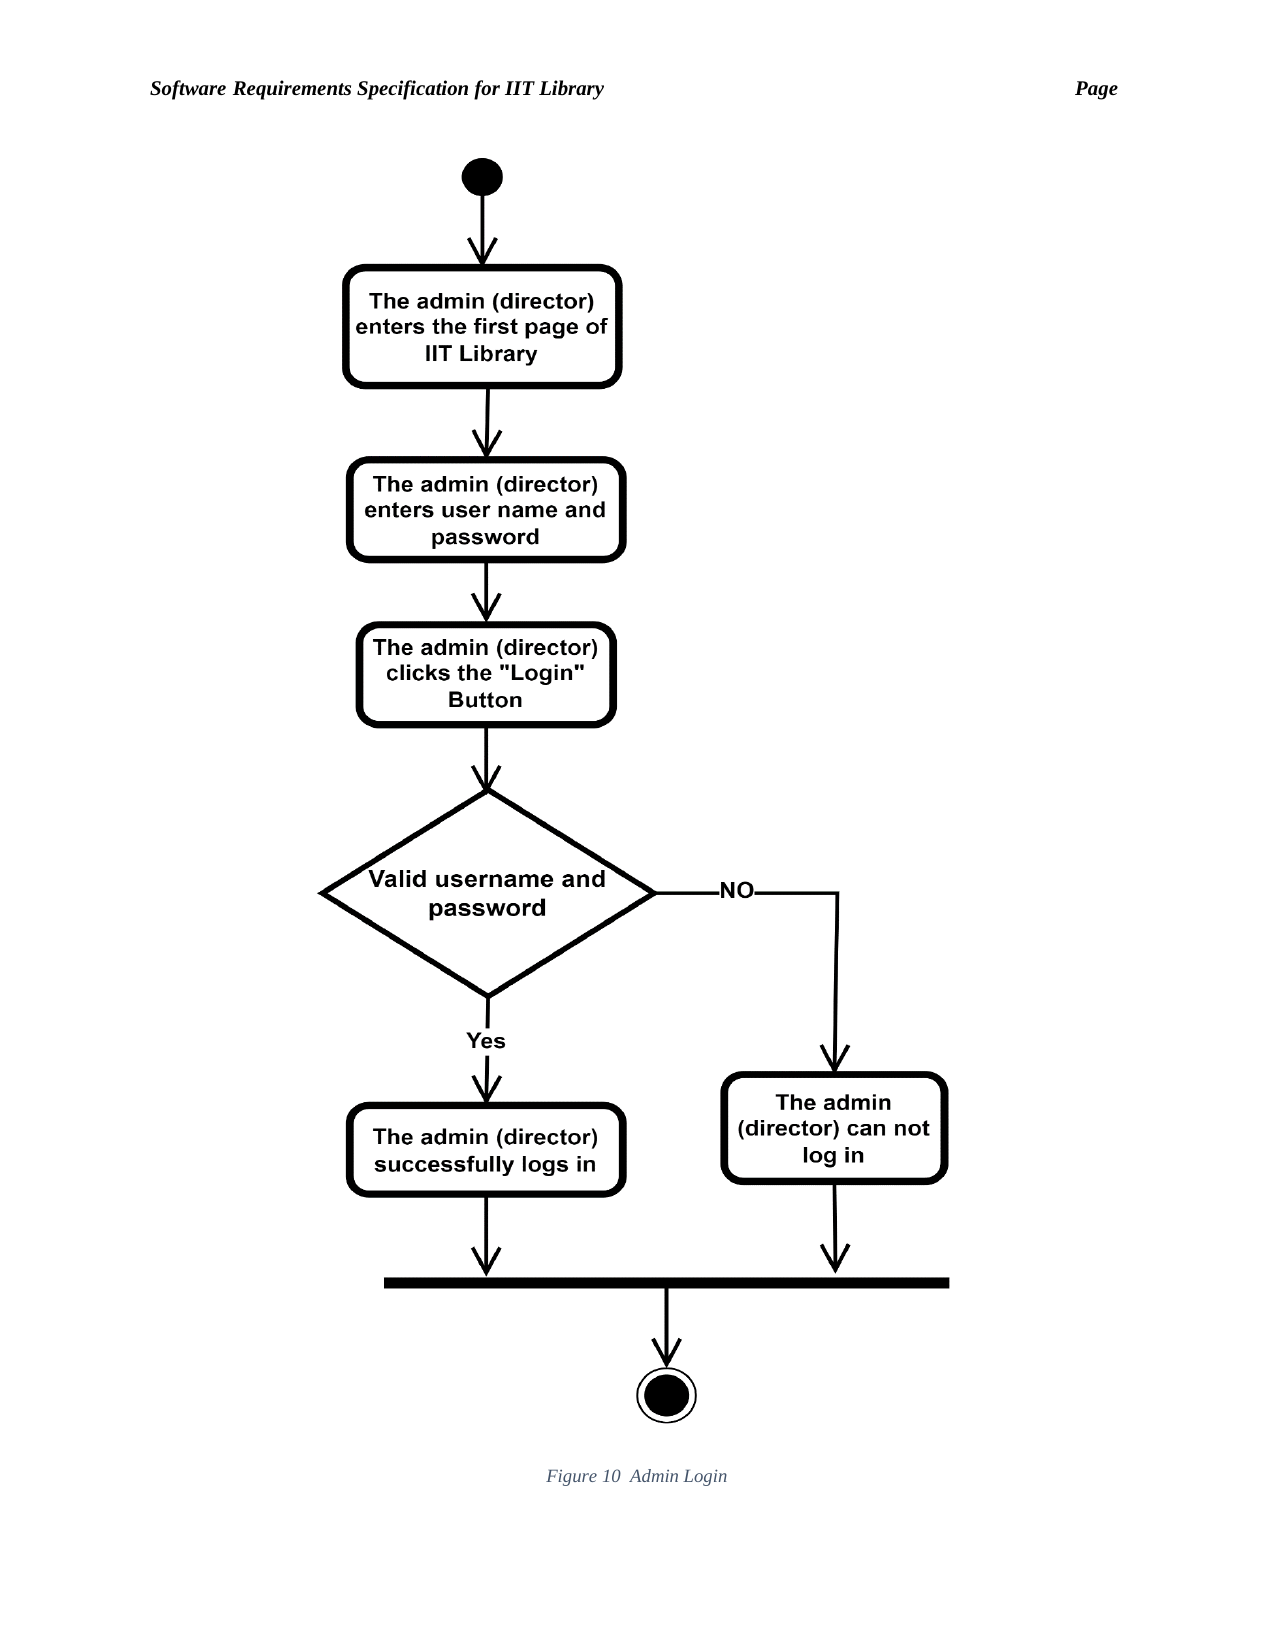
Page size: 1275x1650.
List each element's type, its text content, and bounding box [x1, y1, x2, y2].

picture [307, 150, 968, 1447]
